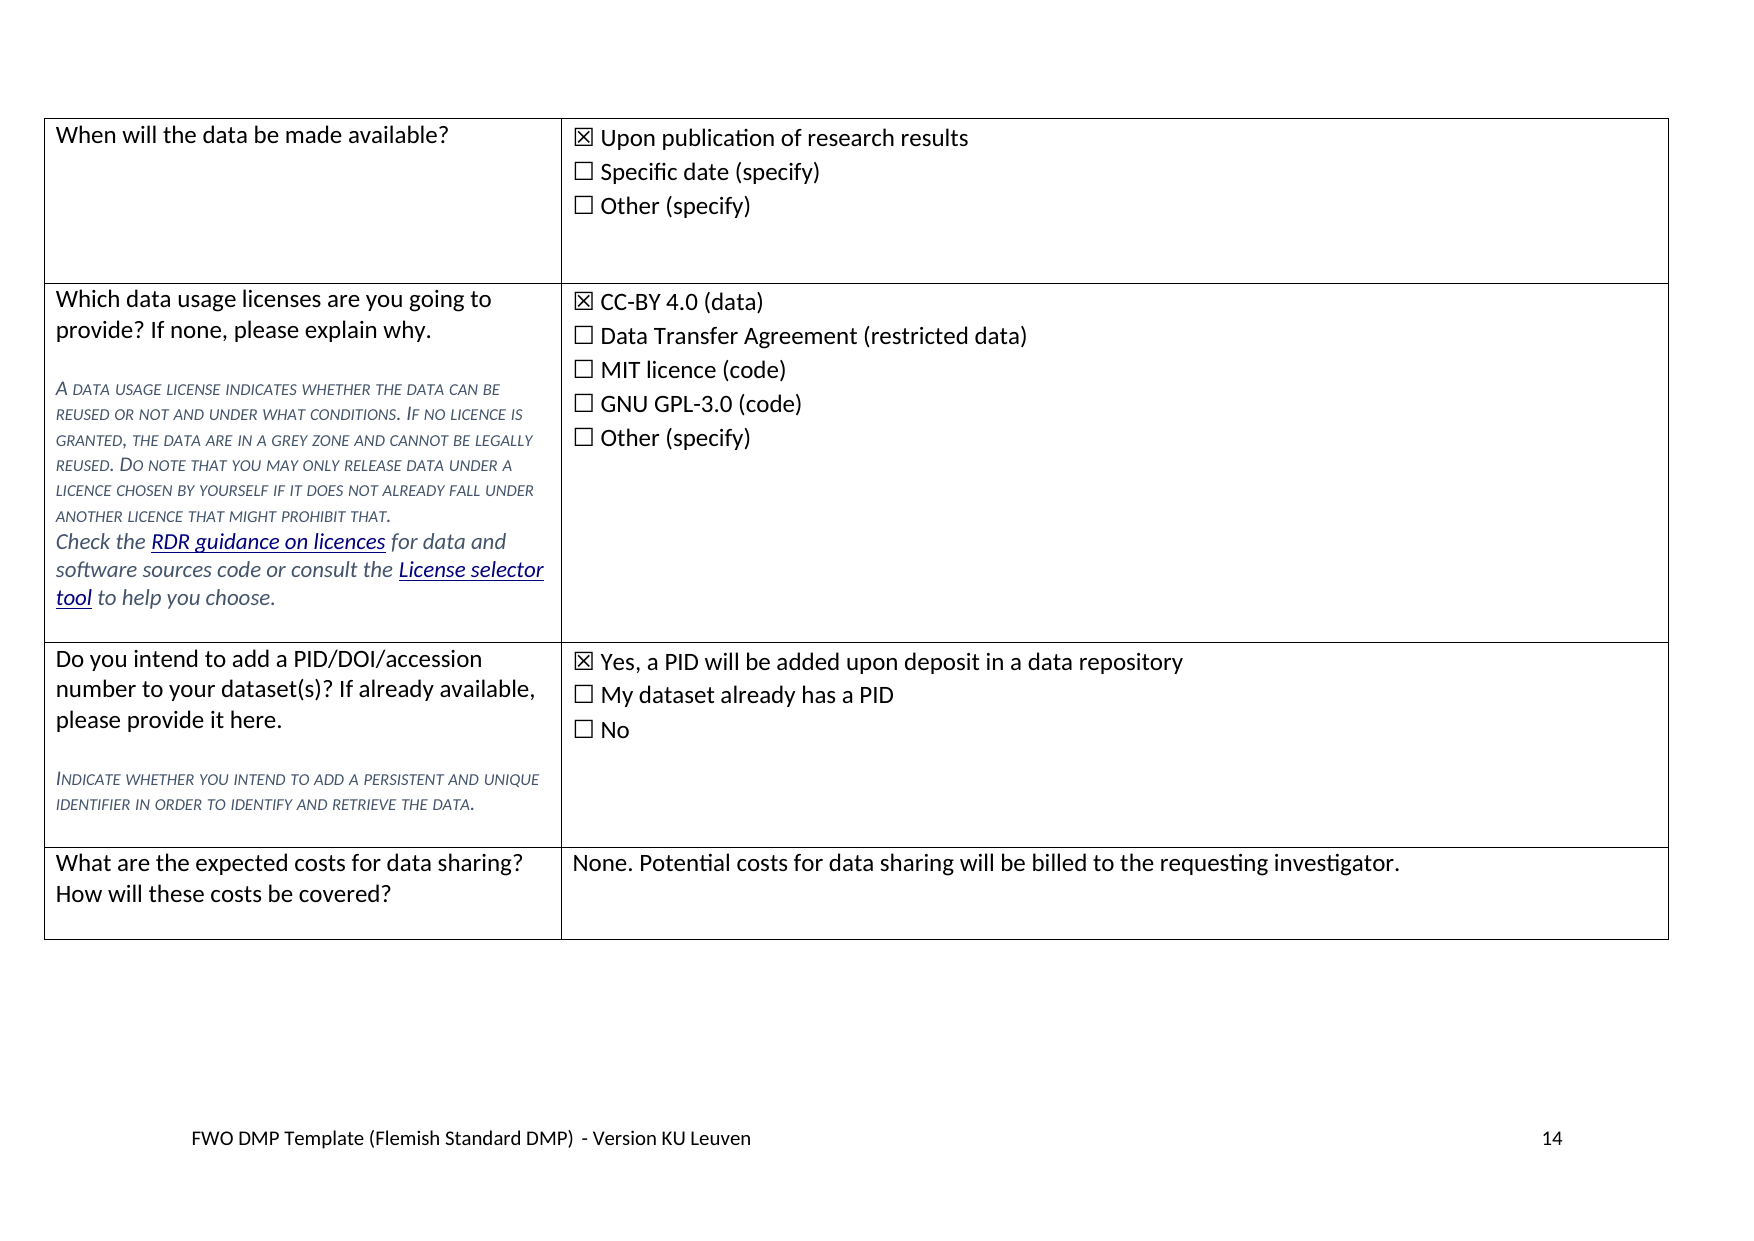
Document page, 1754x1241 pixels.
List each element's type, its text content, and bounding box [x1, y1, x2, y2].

table_cell Yes, a PID will be added upon deposit in a data repository My dataset already has a PID No [562, 643, 1668, 847]
table_cell What are the expected costs for data sharing? How will these costs be covered? [45, 848, 561, 939]
table_cell None. Potential costs for data sharing will be billed to the requesting investigator. [562, 848, 1668, 939]
table_cell CC-BY 4.0 (data) Data Transfer Agreement (restricted data) MIT licence (code) GNU GPL-3.0 (code) Other (specify) [562, 284, 1668, 642]
table_cell When will the data be made available? [45, 119, 561, 282]
table_cell Which data usage licenses are you going to provide? If none, please explain why. A data usage license indicates whether the data can be reused or not and under what conditions. If no licence is granted, the data are in a grey zone and cannot be legally reused. Do note that you may only release data under a licence chosen by yourself if it does not already fall under another licence that might prohibit that. Check the RDR guidance on licences for data and software sources code or consult the License selector tool to help you choose. [45, 284, 561, 642]
table_cell Do you intend to add a PID/DOI/accession number to your dataset(s)? If already available, please provide it here. Indicate whether you intend to add a persistent and unique identifier in order to identify and retrieve the data. [45, 643, 561, 847]
table_cell Upon publication of research results Specific date (specify) Other (specify) [562, 119, 1668, 282]
